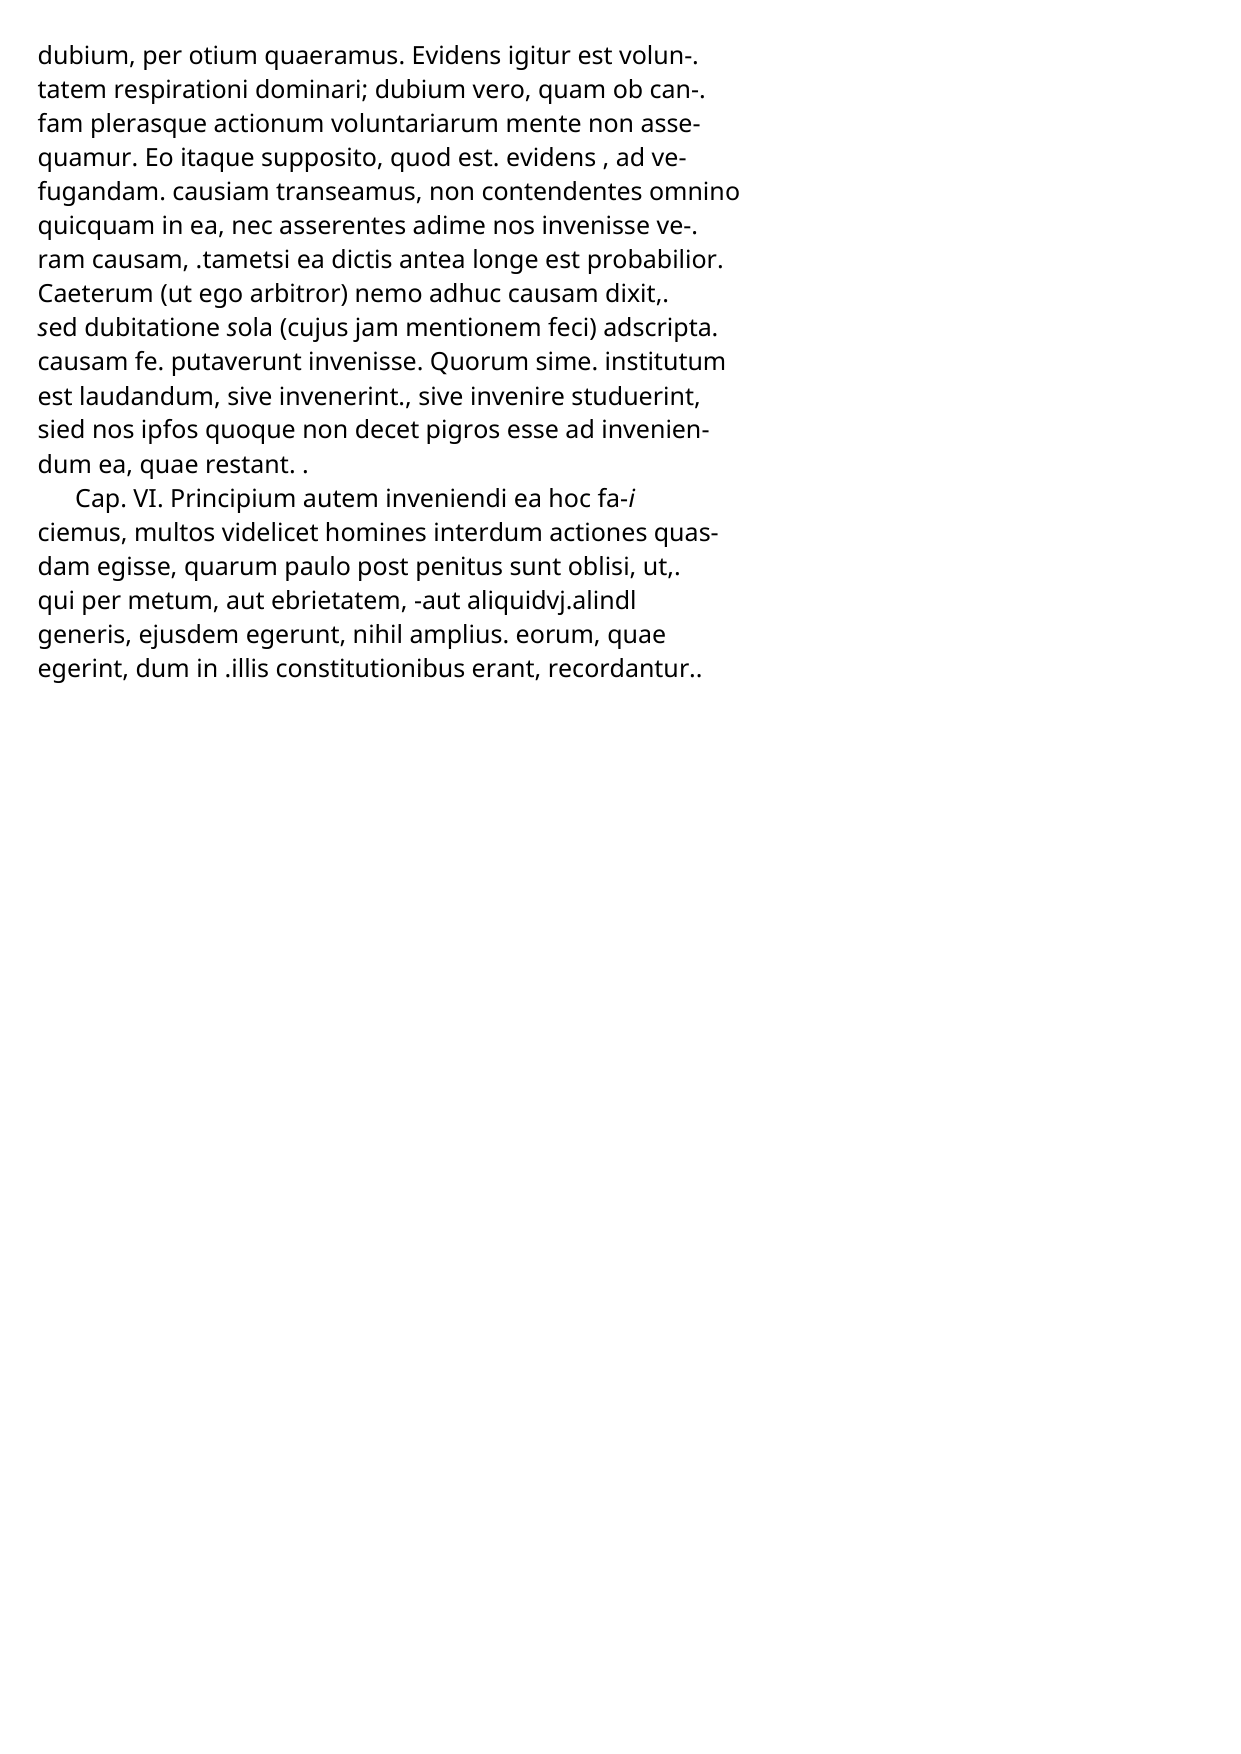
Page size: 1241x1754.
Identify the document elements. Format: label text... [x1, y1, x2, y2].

text Cap. VI. Principium autem inveniendi ea hoc fa-i ciemus, multos videlicet homines interdum actiones quas- dam egisse, quarum paulo post penitus sunt oblisi, ut,. qui per metum, aut ebrietatem, -aut aliquidvj.alindl generis, ejusdem egerunt, nihil amplius. eorum, quae egerint, dum in .illis constitutionibus erant, recordantur.. [37, 480, 1203, 685]
text dubium, per otium quaeramus. Evidens igitur est volun-. tatem respirationi dominari; dubium vero, quam ob can-. fam plerasque actionum voluntariarum mente non asse- quamur. Eo itaque supposito, quod est. evidens , ad ve- fugandam. causiam transeamus, non contendentes omnino quicquam in ea, nec asserentes adime nos invenisse ve-. ram causam, .tametsi ea dictis antea longe est probabilior. Caeterum (ut ego arbitror) nemo adhuc causam dixit,. sed dubitatione sola (cujus jam mentionem feci) adscripta. causam fe. putaverunt invenisse. Quorum sime. institutum est laudandum, sive invenerint., sive invenire studuerint, sied nos ipfos quoque non decet pigros esse ad invenien- dum ea, quae restant. . [37, 37, 1203, 480]
